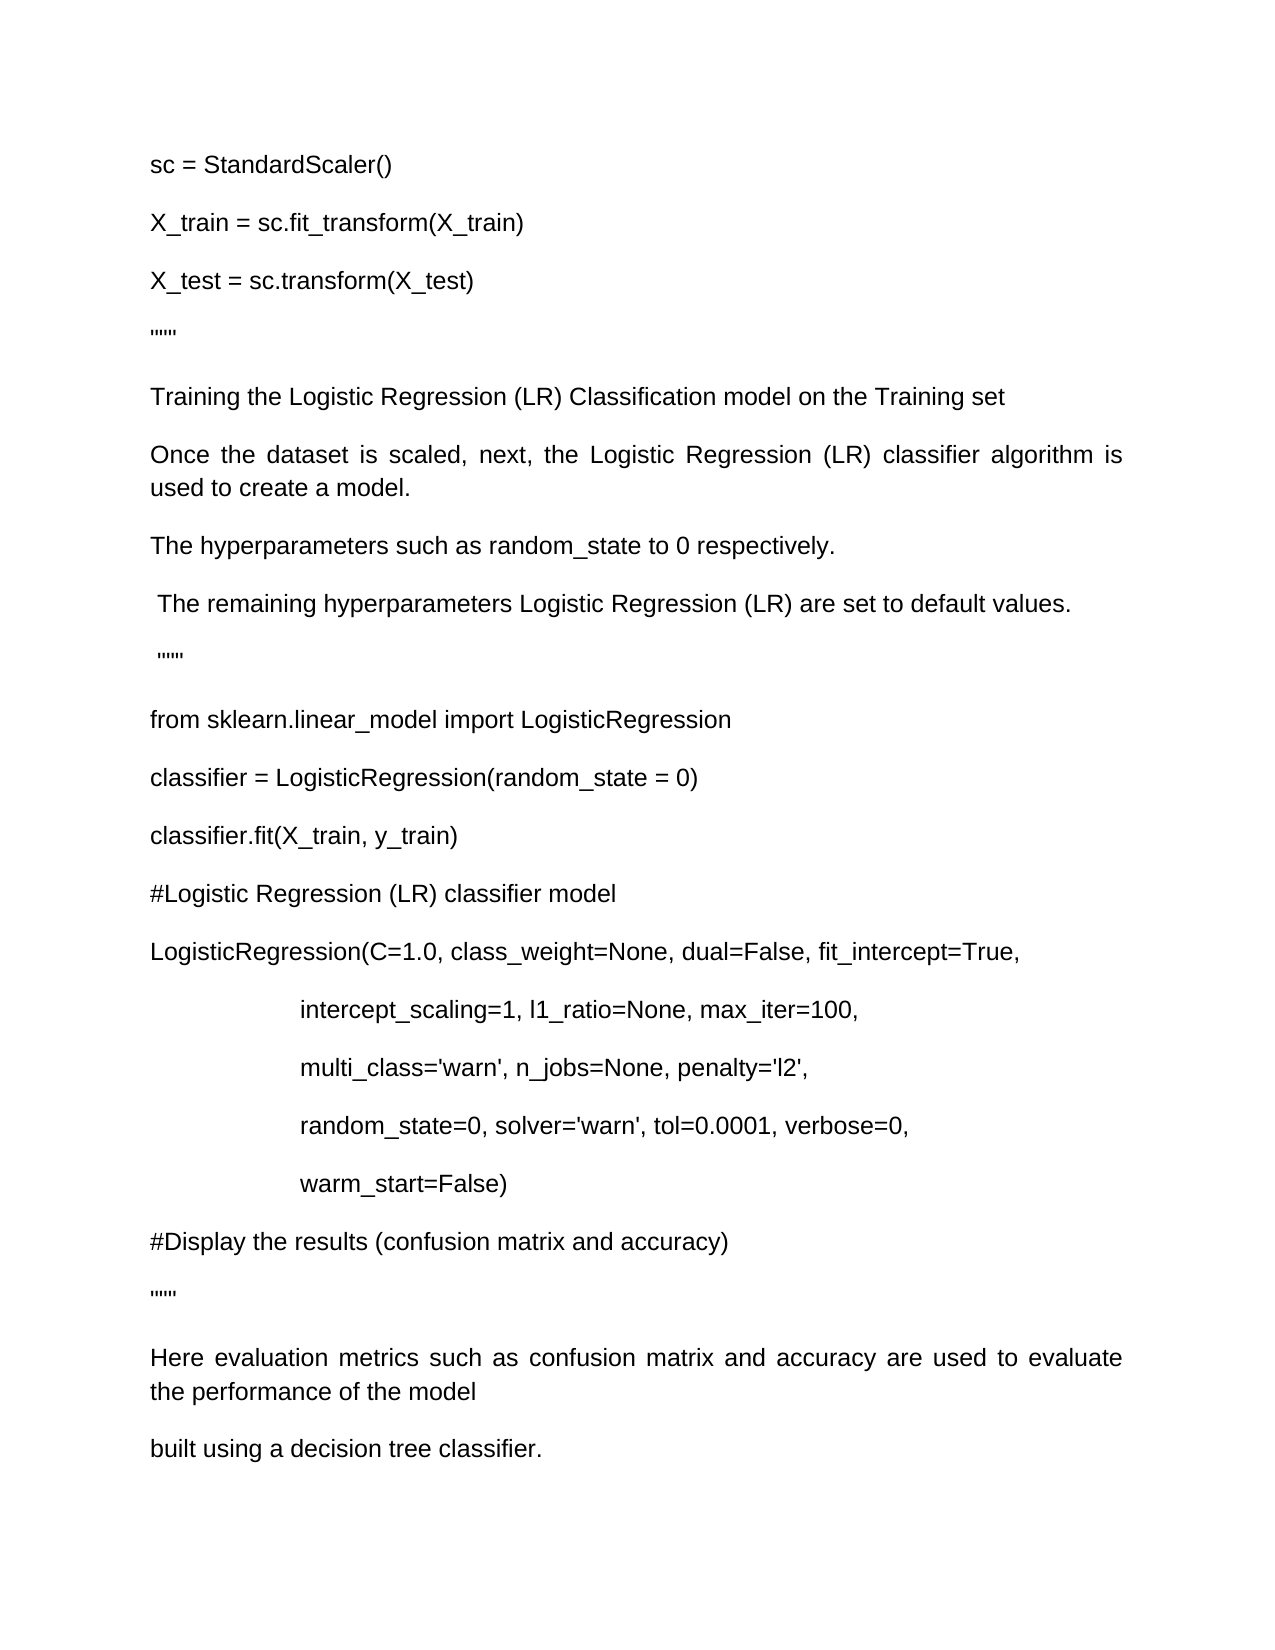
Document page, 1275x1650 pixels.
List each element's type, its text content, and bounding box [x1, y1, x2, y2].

text warm_start=False) [150, 1169, 1125, 1198]
text intercept_scaling=1, l1_ratio=None, max_iter=100, [150, 995, 1125, 1024]
text built using a decision tree classifier. [150, 1434, 1125, 1463]
text random_state=0, solver='warn', tol=0.0001, verbose=0, [150, 1111, 1125, 1140]
text Here evaluation metrics such as confusion matrix and accuracy are used to evaluate the performance of the model [150, 1343, 1125, 1405]
text LogisticRegression(C=1.0, class_weight=None, dual=False, fit_intercept=True, [150, 937, 1125, 966]
text X_test = sc.transform(X_test) [150, 266, 1125, 295]
text Once the dataset is scaled, next, the Logistic Regression (LR) classifier algorithm is used to create a model. [150, 440, 1125, 502]
text The hyperparameters such as random_state to 0 respectively. [150, 531, 1125, 560]
text """ [150, 324, 1125, 353]
text X_train = sc.fit_transform(X_train) [150, 208, 1125, 237]
text #Logistic Regression (LR) classifier model [150, 879, 1125, 908]
text """ [150, 647, 1125, 676]
text multi_class='warn', n_jobs=None, penalty='l2', [150, 1053, 1125, 1082]
text """ [150, 1285, 1125, 1314]
text classifier.fit(X_train, y_train) [150, 821, 1125, 850]
text sc = StandardScaler() [150, 150, 1125, 179]
text The remaining hyperparameters Logistic Regression (LR) are set to default values. [150, 589, 1125, 618]
text classifier = LogisticRegression(random_state = 0) [150, 763, 1125, 792]
text #Display the results (confusion matrix and accuracy) [150, 1227, 1125, 1256]
text Training the Logistic Regression (LR) Classification model on the Training set [150, 382, 1125, 411]
text from sklearn.linear_model import LogisticRegression [150, 705, 1125, 734]
